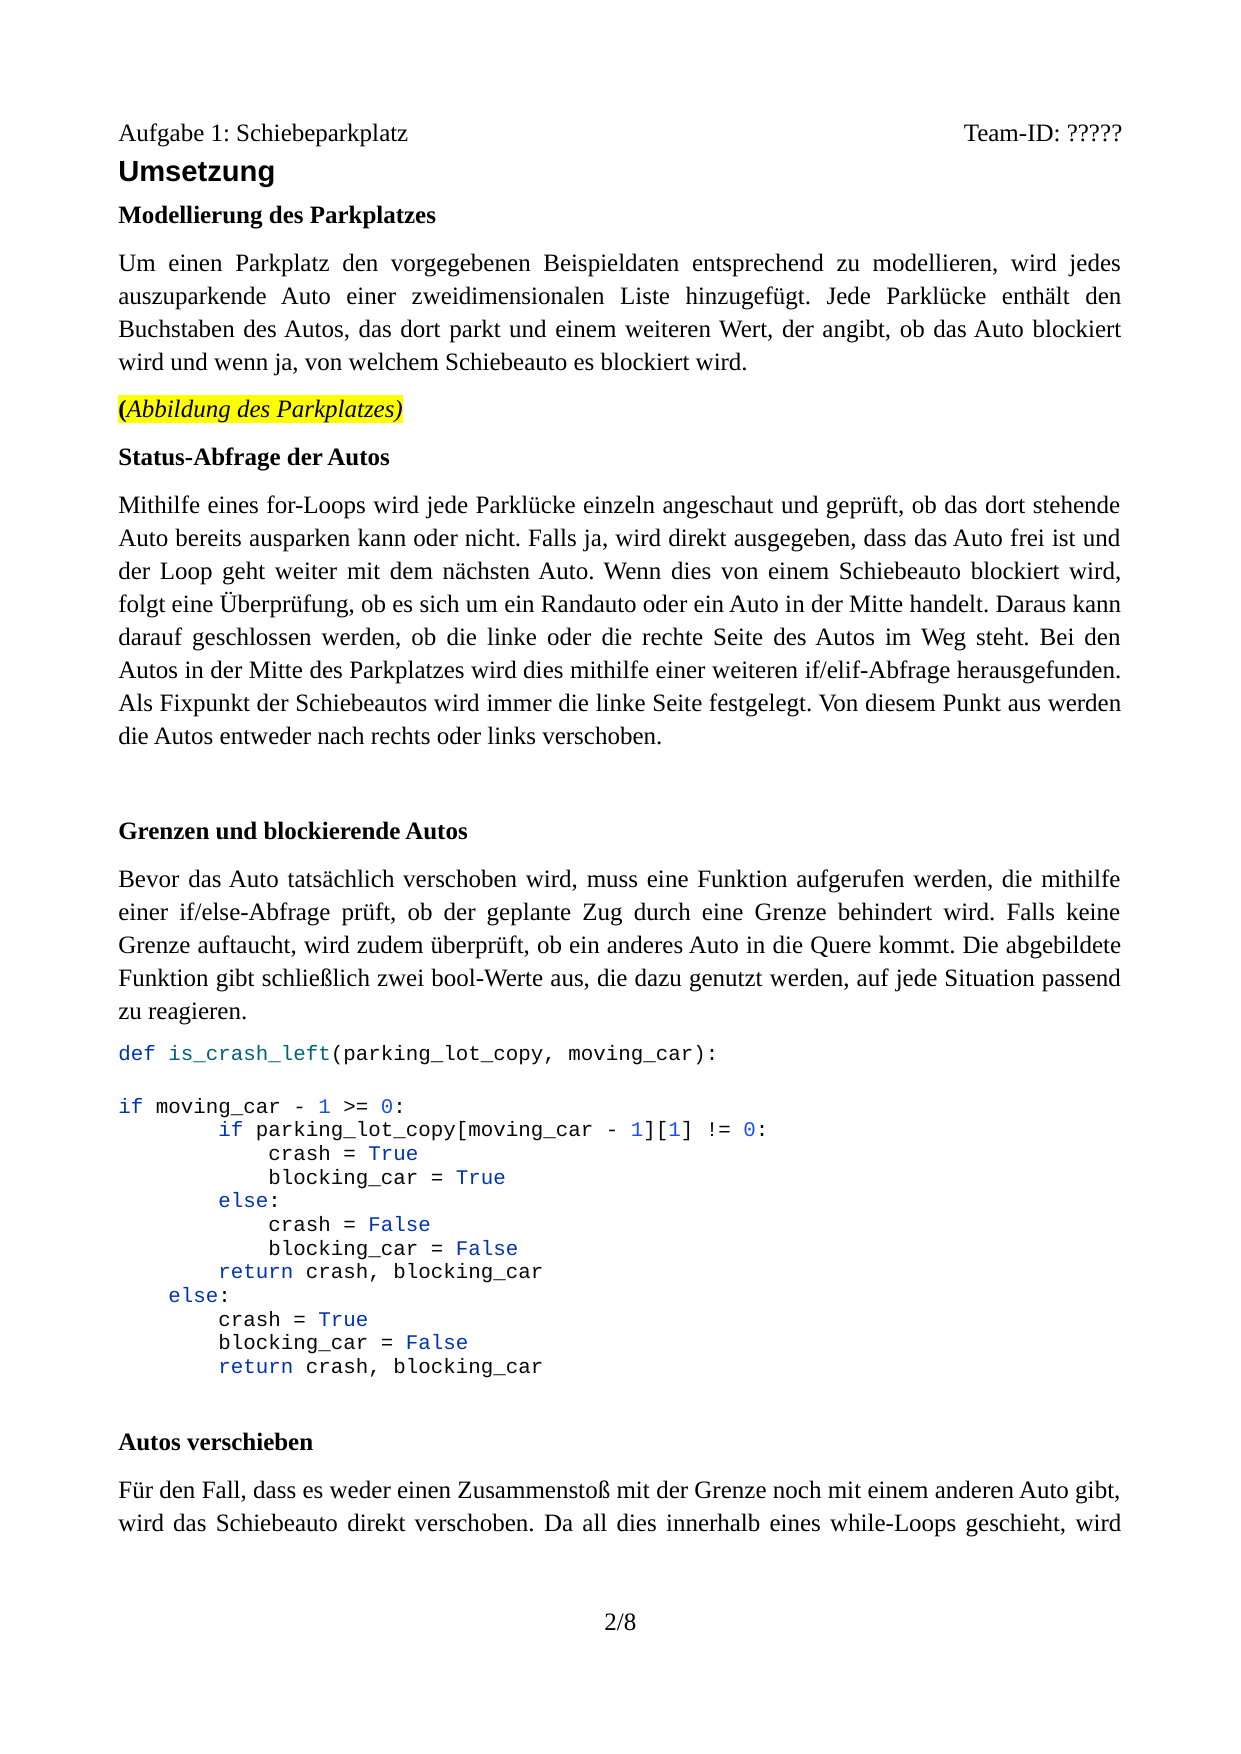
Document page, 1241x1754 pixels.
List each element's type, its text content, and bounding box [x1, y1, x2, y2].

text Autos verschieben [118, 1427, 1122, 1456]
text Umsetzung [118, 154, 1122, 188]
text if moving_car - 1 >= 0: if parking_lot_copy[moving_car - 1][1] != 0: crash = True blocking_car = True else: crash = False blocking_car = False return crash, blocking_car else: crash = True blocking_car = False return crash, blocking_car [118, 1096, 1122, 1379]
text Status-Abfrage der Autos [118, 442, 1122, 471]
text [118, 1475, 1122, 1536]
text Mithilfe eines for-Loops wird jede Parklücke einzeln angeschaut und geprüft, ob das dort stehende Auto bereits ausparken kann oder nicht. Falls ja, wird direkt ausgegeben, dass das Auto frei ist und der Loop geht weiter mit dem nächsten Auto. Wenn dies von einem Schiebeauto blockiert wird, folgt eine Überprüfung, ob es sich um ein Randauto oder ein Auto in der Mitte handelt. Daraus kann darauf geschlossen werden, ob die linke oder die rechte Seite des Autos im Weg steht. Bei den Autos in der Mitte des Parkplatzes wird dies mithilfe einer weiteren if/elif-Abfrage herausgefunden. Als Fixpunkt der Schiebeautos wird immer die linke Seite festgelegt. Von diesem Punkt aus werden die Autos entweder nach rechts oder links verschoben. [118, 490, 1122, 749]
text Grenzen und blockierende Autos [118, 816, 1122, 845]
text Um einen Parkplatz den vorgegebenen Beispieldaten entsprechend zu modellieren, wird jedes auszuparkende Auto einer zweidimensionalen Liste hinzugefügt. Jede Parklücke enthält den Buchstaben des Autos, das dort parkt und einem weiteren Wert, der angibt, ob das Auto blockiert wird und wenn ja, von welchem Schiebeauto es blockiert wird. [118, 248, 1122, 376]
text Modellierung des Parkplatzes [118, 200, 1122, 229]
text Bevor das Auto tatsächlich verschoben wird, muss eine Funktion aufgerufen werden, die mithilfe einer if/else-Abfrage prüft, ob der geplante Zug durch eine Grenze behindert wird. Falls keine Grenze auftaucht, wird zudem überprüft, ob ein anderes Auto in die Quere kommt. Die abgebildete Funktion gibt schließlich zwei bool-Werte aus, die dazu genutzt werden, auf jede Situation passend zu reagieren. [118, 864, 1122, 1024]
text (Abbildung des Parkplatzes) [118, 394, 1122, 423]
text def is_crash_left(parking_lot_copy, moving_car): [118, 1043, 1122, 1096]
